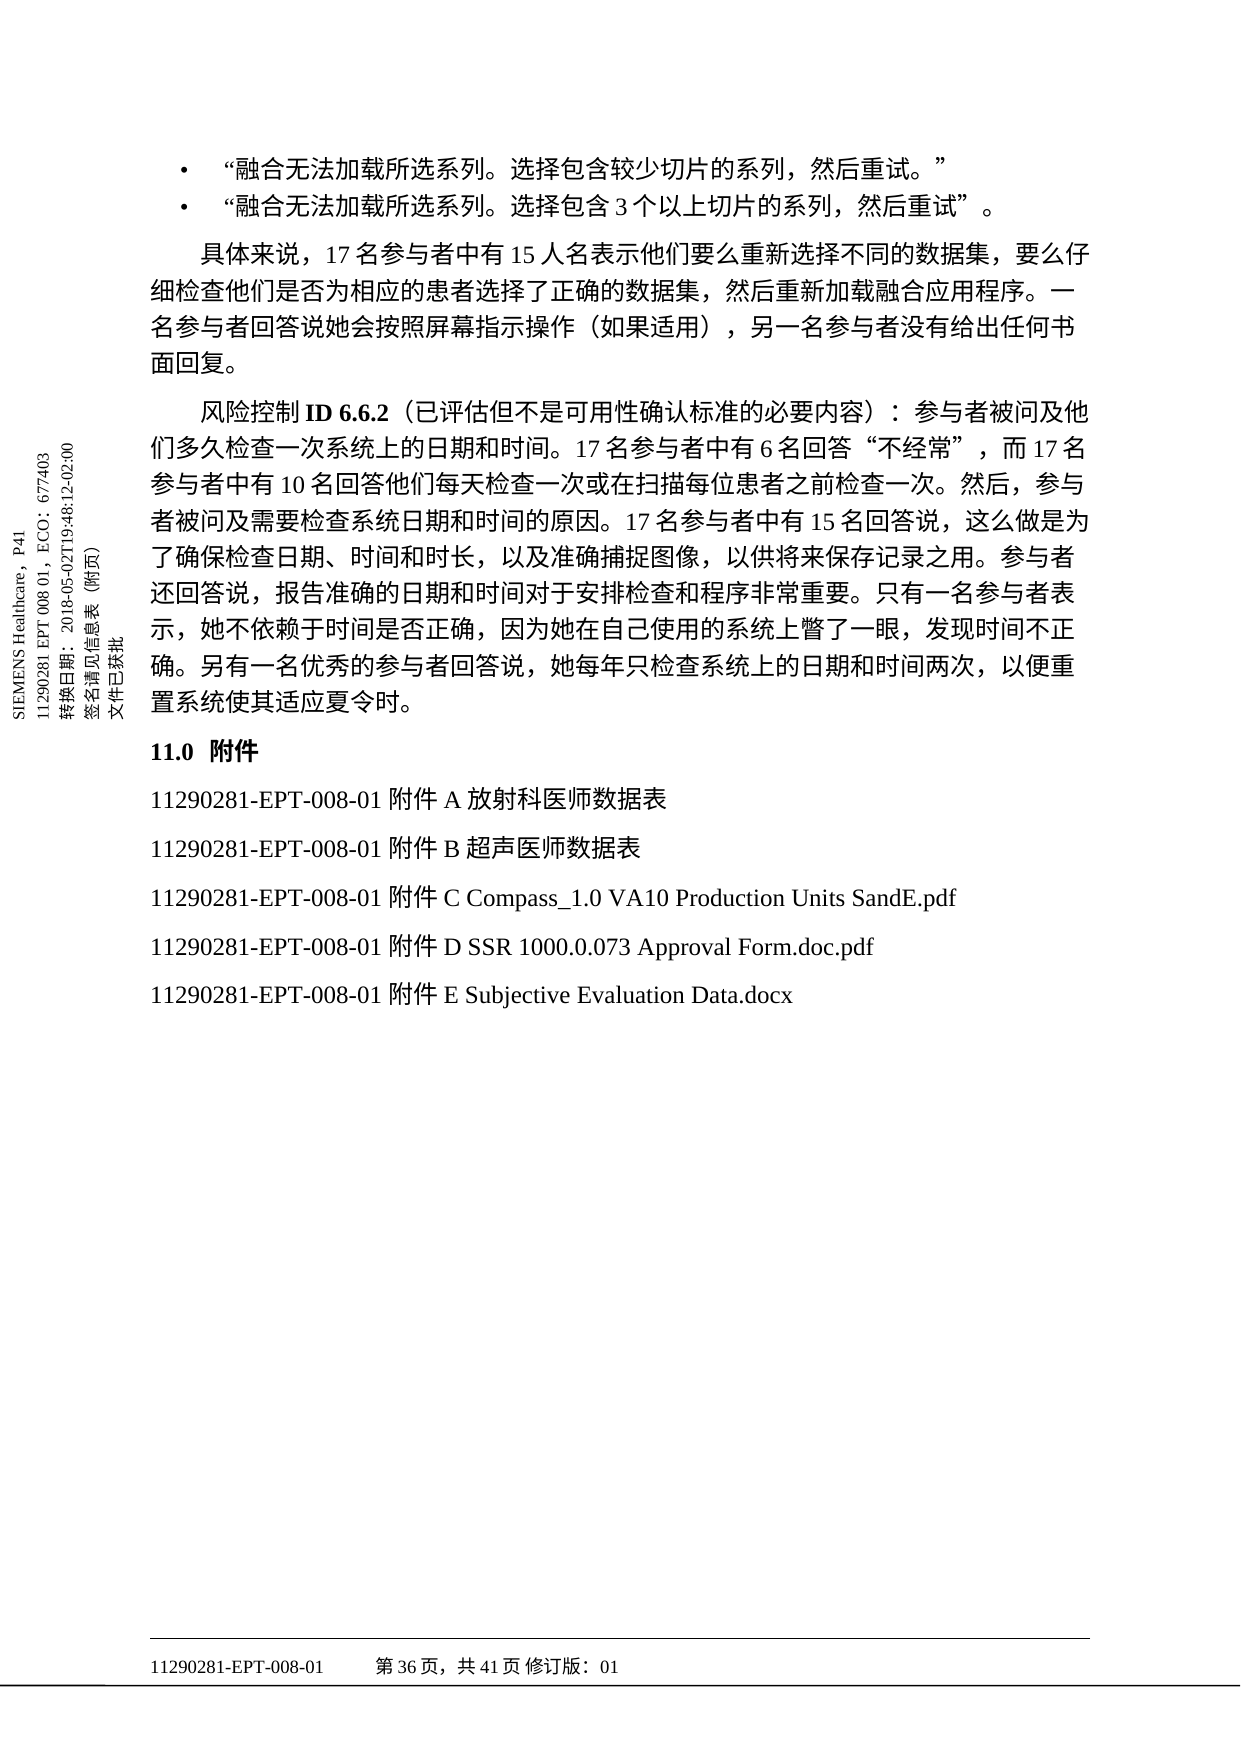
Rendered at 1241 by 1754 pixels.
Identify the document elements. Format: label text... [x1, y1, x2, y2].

title 11290281-EPT-008-01 附件B 超声医师数据表 [150, 829, 1090, 865]
text 具体来说，17名参与者中有15人名表示他们要么重新选择不同的数据集，要么仔细检查他们是否为相应的患者选择了正确的数据集，然后重新加载融合应用程序。一名参与者回答说她会按照屏幕指示操作（如果适用），另一名参与者没有给出任何书面回复。 [150, 235, 1090, 380]
title 11290281-EPT-008-01 附件C Compass_1.0 VA10 Production Units SandE.pdf [150, 877, 1090, 914]
text • “融合无法加载所选系列。选择包含较少切片的系列，然后重试。” [179, 150, 1090, 186]
title 11290281-EPT-008-01 附件A 放射科医师数据表 [150, 780, 1090, 816]
title 11290281-EPT-008-01 附件D SSR 1000.0.073 Approval Form.doc.pdf [150, 926, 1090, 962]
title 11290281-EPT-008-01 附件E Subjective Evaluation Data.docx [150, 975, 1090, 1011]
text 风险控制ID 6.6.2（已评估但不是可用性确认标准的必要内容）：参与者被问及他们多久检查一次系统上的日期和时间。17名参与者中有6名回答“不经常”，而17名参与者中有10名回答他们每天检查一次或在扫描每位患者之前检查一次。然后，参与者被问及需要检查系统日期和时间的原因。17名参与者中有15名回答说，这么做是为了确保检查日期、时间和时长，以及准确捕捉图像，以供将来保存记录之用。参与者还回答说，报告准确的日期和时间对于安排检查和程序非常重要。只有一名参与者表示，她不依赖于时间是否正确，因为她在自己使用的系统上瞥了一眼，发现时间不正确。另有一名优秀的参与者回答说，她每年只检查系统上的日期和时间两次，以便重置系统使其适应夏令时。 [150, 392, 1090, 719]
text • “融合无法加载所选系列。选择包含3个以上切片的系列，然后重试”。 [179, 186, 1090, 222]
subtitle 11.0 附件 [150, 731, 1090, 767]
